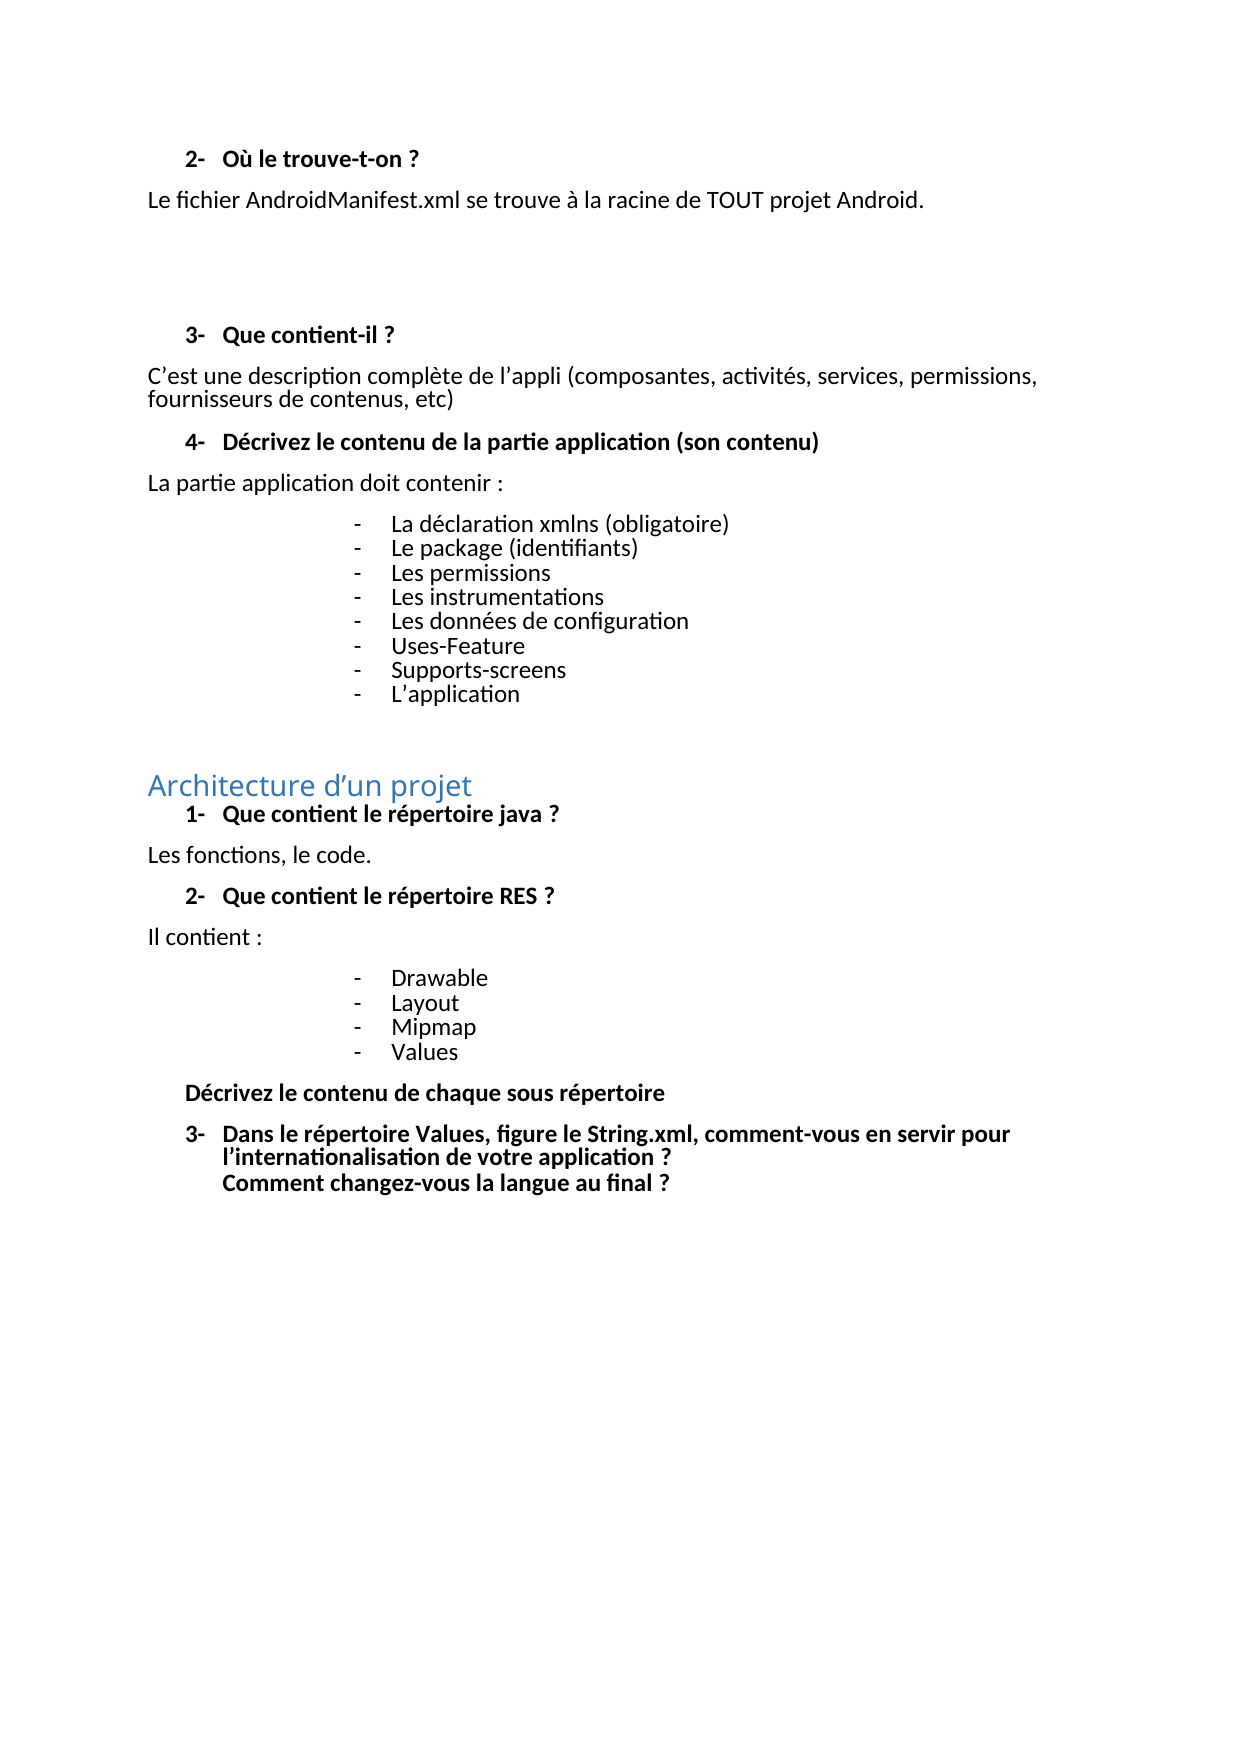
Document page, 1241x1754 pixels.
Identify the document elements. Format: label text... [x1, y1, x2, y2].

list Values [353, 1041, 1093, 1065]
text C’est une description complète de l’appli (composantes, activités, services, permissions, fournisseurs de contenus, etc) [148, 365, 1093, 414]
list Les données de configuration [353, 610, 1093, 634]
list Supports-screens [353, 659, 1093, 683]
list Les instrumentations [353, 586, 1093, 610]
list Comment changez-vous la langue au final ? [222, 1171, 1093, 1196]
list L’application [353, 683, 1093, 708]
text Décrivez le contenu de chaque sous répertoire [185, 1082, 1093, 1106]
text Les fonctions, le code. [148, 844, 1093, 869]
list Dans le répertoire Values, figure le String.xml, comment-vous en servir pour l’internationalisation de votre application ? [185, 1123, 1093, 1171]
list Drawable [353, 967, 1093, 992]
list Les permissions [353, 561, 1093, 586]
text Le fichier AndroidManifest.xml se trouve à la racine de TOUT projet Android. [148, 189, 1093, 213]
list La déclaration xmlns (obligatoire) [353, 513, 1093, 537]
list Où le trouve-t-on ? [185, 148, 1093, 172]
subtitle Architecture d’un projet [148, 772, 1093, 803]
list Que contient-il ? [185, 324, 1093, 348]
text Il contient : [148, 926, 1093, 951]
text La partie application doit contenir : [148, 472, 1093, 496]
list Décrivez le contenu de la partie application (son contenu) [185, 431, 1093, 455]
list Que contient le répertoire java ? [185, 803, 1093, 828]
list Layout [353, 992, 1093, 1016]
list Que contient le répertoire RES ? [185, 885, 1093, 910]
list Le package (identifiants) [353, 537, 1093, 561]
list Mipmap [353, 1016, 1093, 1041]
list Uses-Feature [353, 634, 1093, 659]
